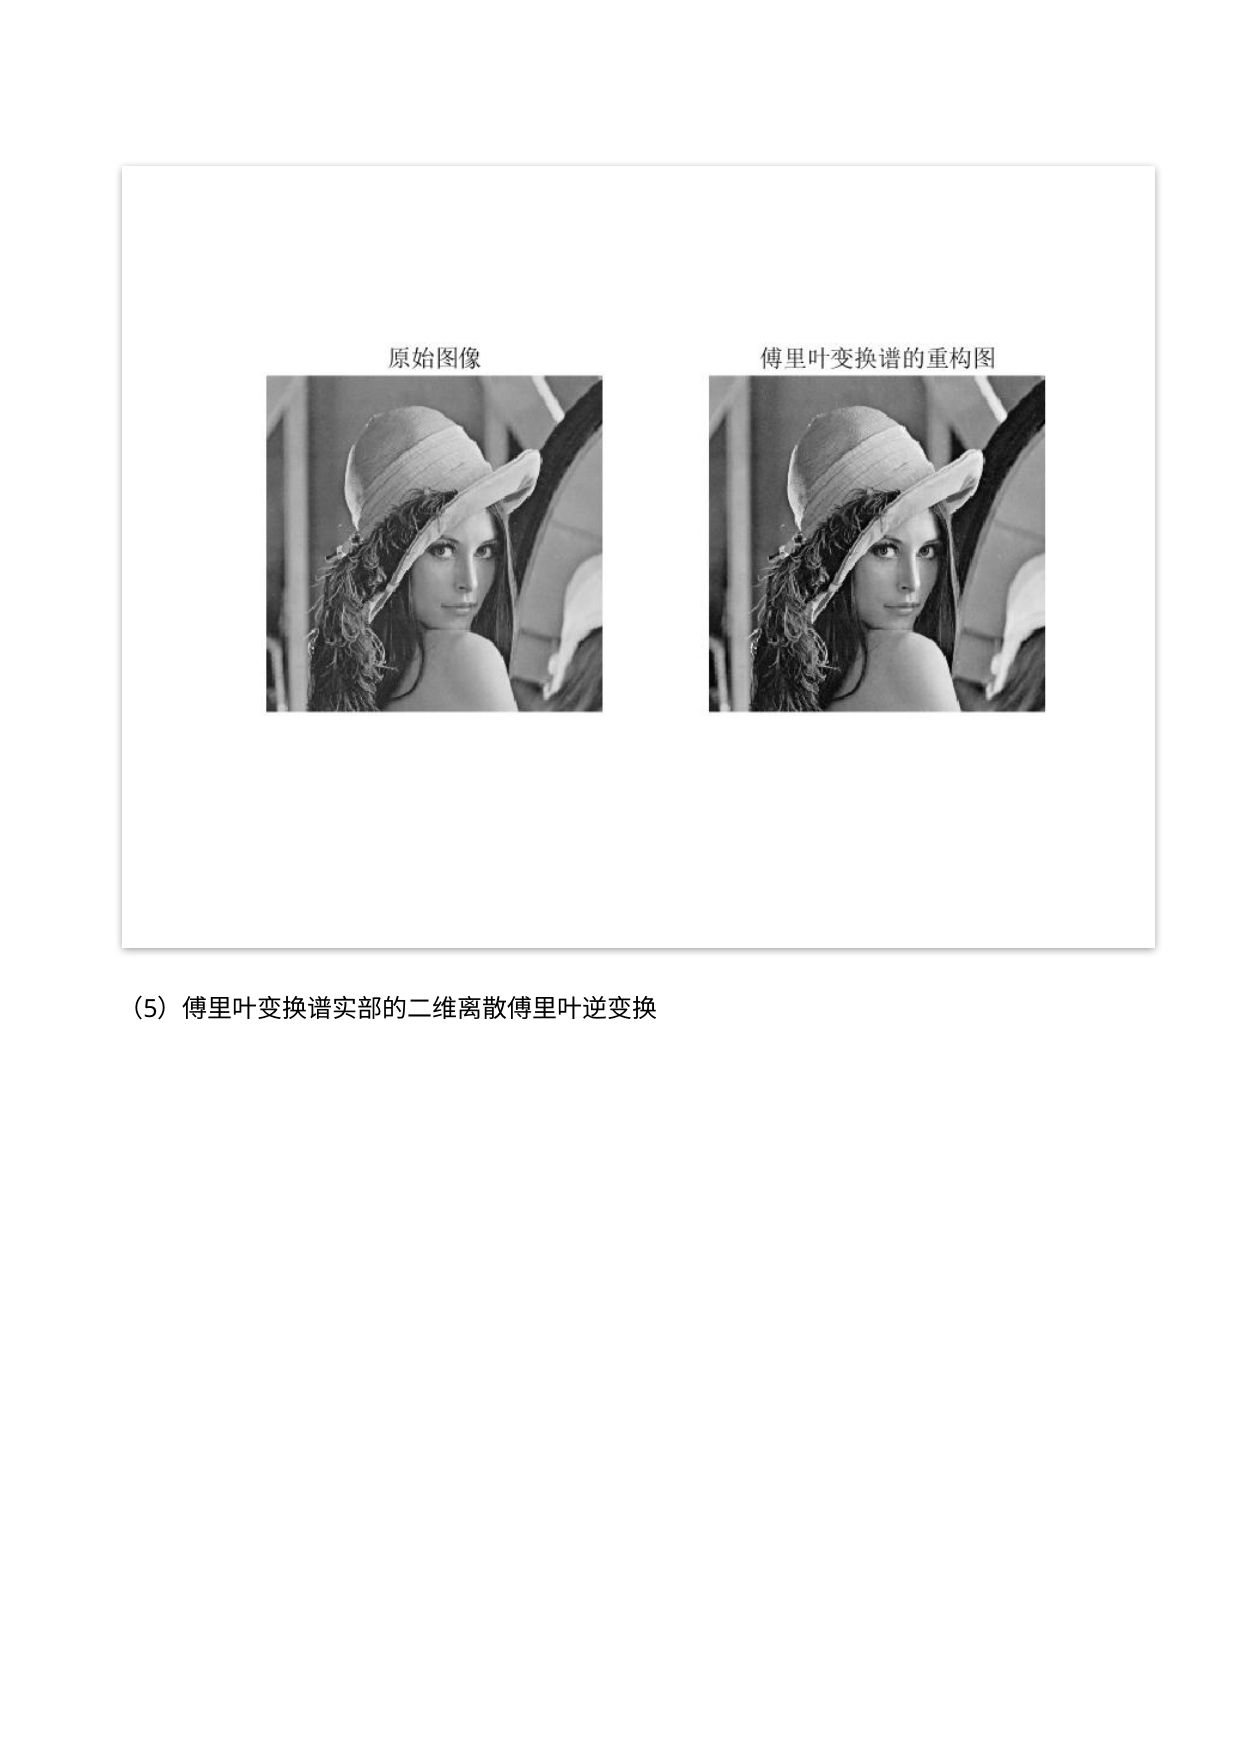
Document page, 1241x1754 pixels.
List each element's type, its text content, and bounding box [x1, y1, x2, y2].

text （5）傅里叶变换谱实部的二维离散傅里叶逆变换 [118, 974, 1122, 1039]
picture [137, 181, 1141, 934]
